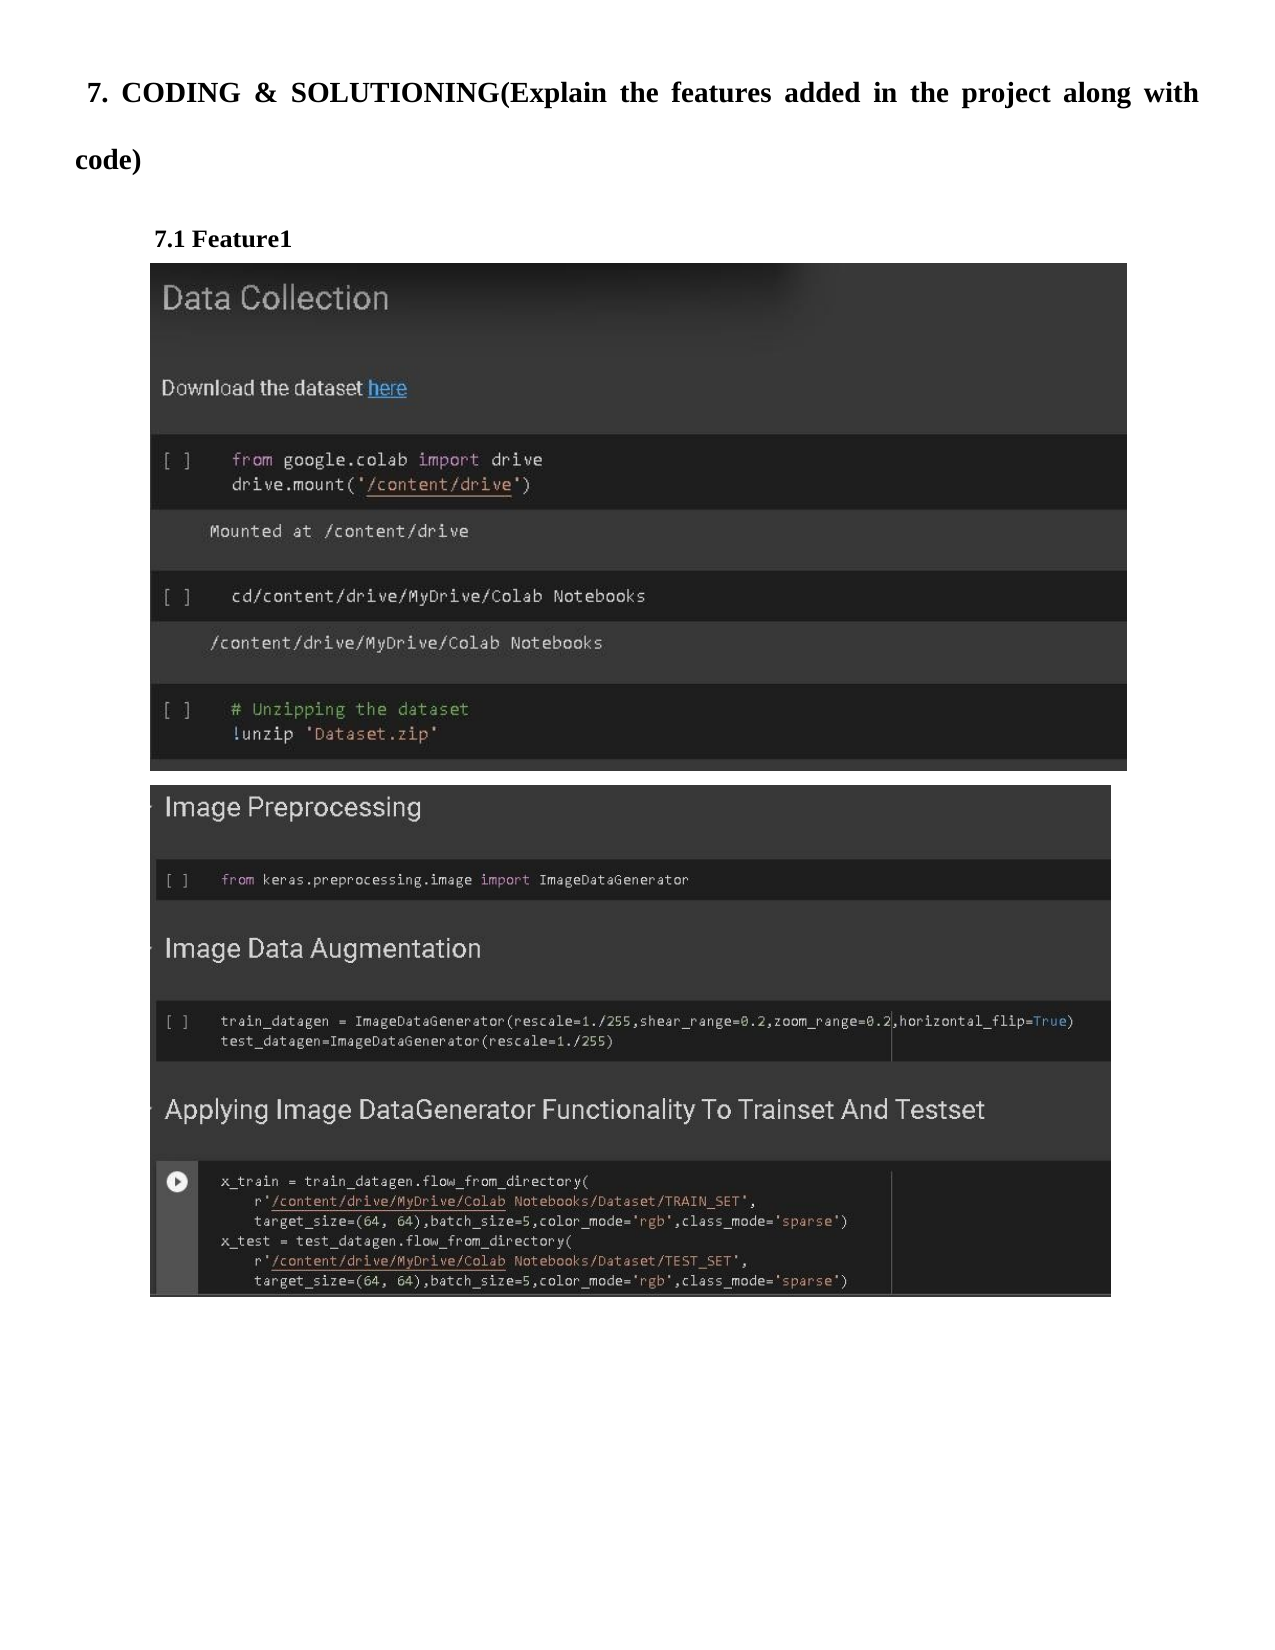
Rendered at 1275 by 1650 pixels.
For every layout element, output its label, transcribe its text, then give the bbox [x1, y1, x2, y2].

list Feature1 [154, 224, 1200, 252]
text 7. CODING & SOLUTIONING(Explain the features added in the project along with code) [75, 75, 1200, 176]
picture [150, 785, 1111, 1297]
picture [150, 263, 1127, 771]
